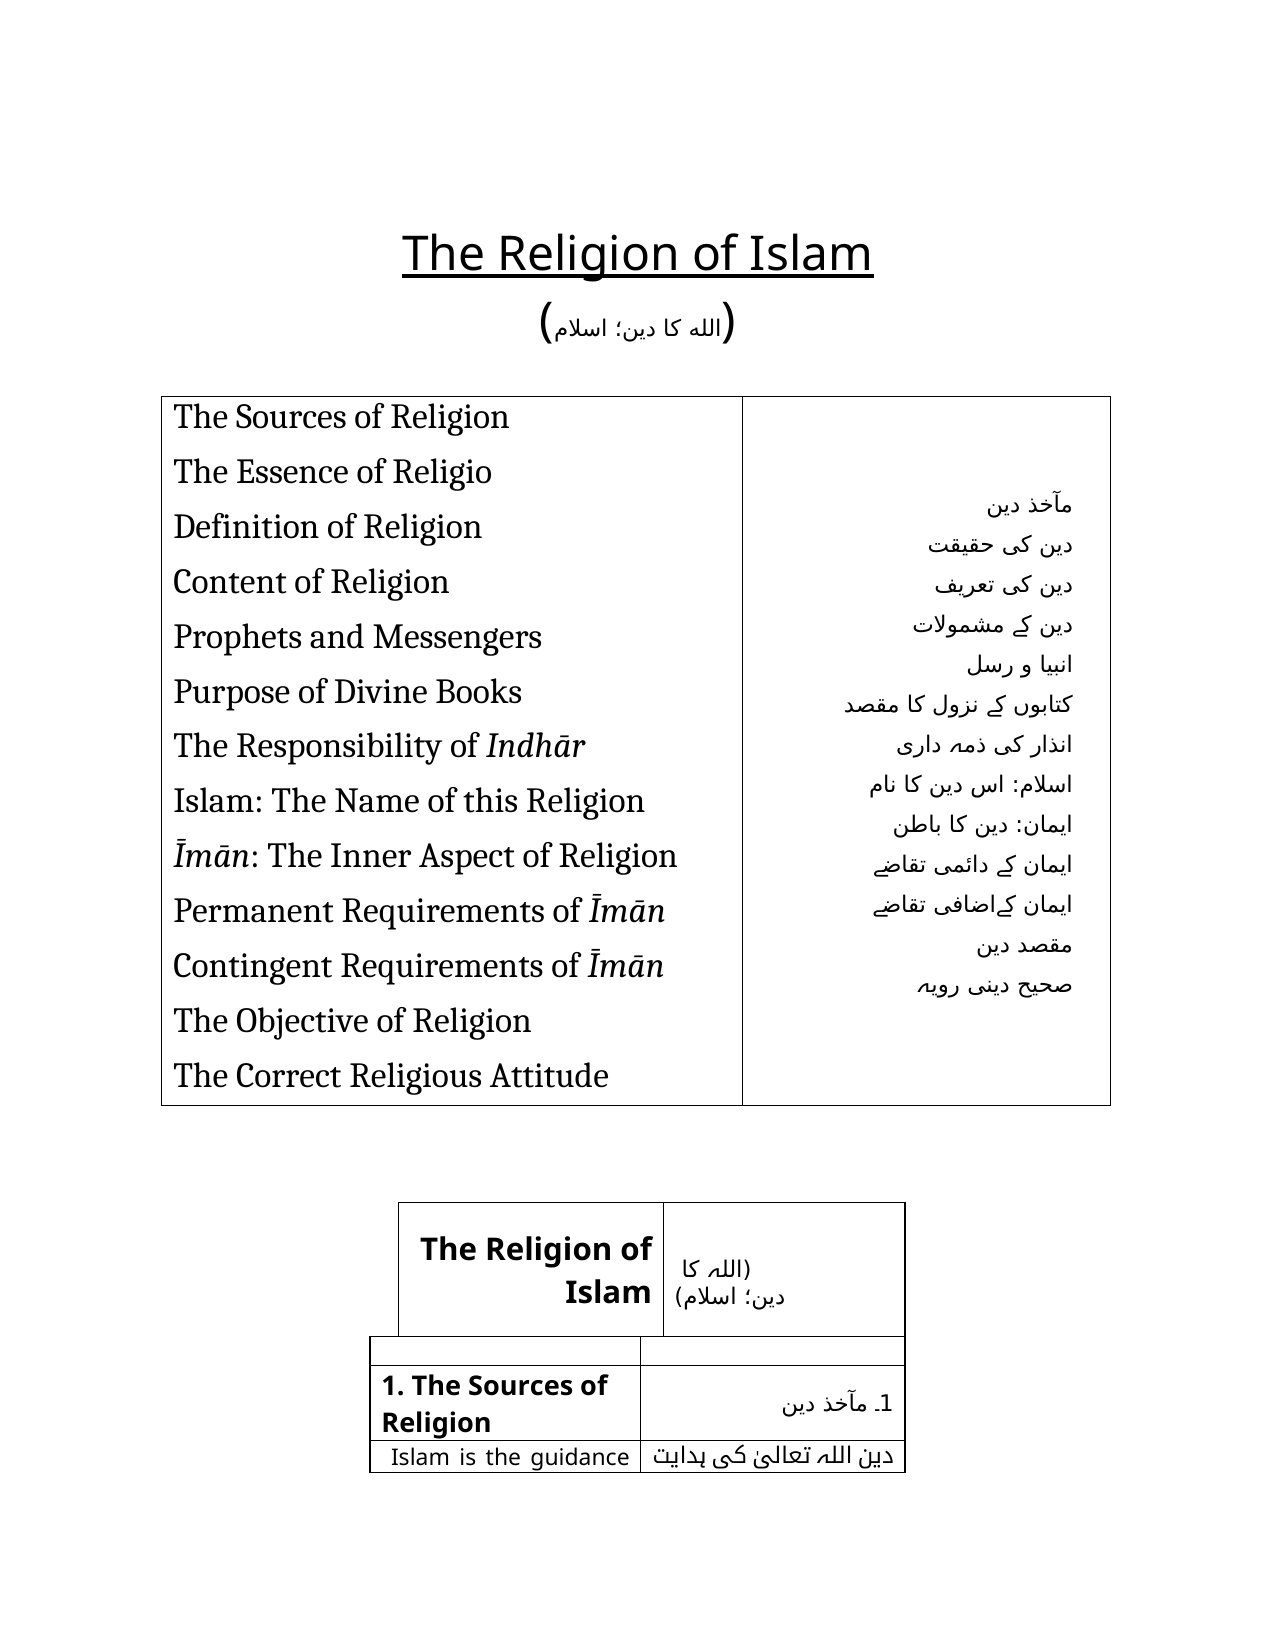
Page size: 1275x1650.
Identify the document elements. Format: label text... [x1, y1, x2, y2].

table_cell [371, 1337, 640, 1365]
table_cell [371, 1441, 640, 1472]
text The Religion of Islam [150, 219, 1125, 285]
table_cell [641, 1441, 904, 1472]
text (الله کا دین؛ اسلام) [150, 285, 1125, 350]
table_cell [641, 1337, 904, 1365]
table_header مآخذ دین دین كی حقیقت دین كی تعریف دین كے مشمولات انبیا و رسل كتابوں كے نزول كا مقصد انذار كی ذمہ داری اسلام: اس دین كا نام ایمان: دین كا باطن ایمان كے دائمی تقاضے ایمان كےاضافی تقاضے مقصد دین صحیح دینی رویہ [743, 397, 1110, 1105]
table_header The Sources of Religion The Essence of Religio Definition of Religion Content of Religion Prophets and Messengers Purpose of Divine Books The Responsibility of Indhār Islam: The Name of this Religion Īmān: The Inner Aspect of Religion Permanent Requirements of Īmān Contingent Requirements of Īmān The Objective of Religion The Correct Religious Attitude [162, 397, 742, 1105]
table_header The Religion of Islam [399, 1203, 663, 1336]
table_header (اللہ کا دین؛ اسلام) [664, 1203, 904, 1336]
table_cell 1. The Sources of Religion [371, 1366, 640, 1440]
table_cell 1۔ مآخذ دین [641, 1366, 904, 1440]
